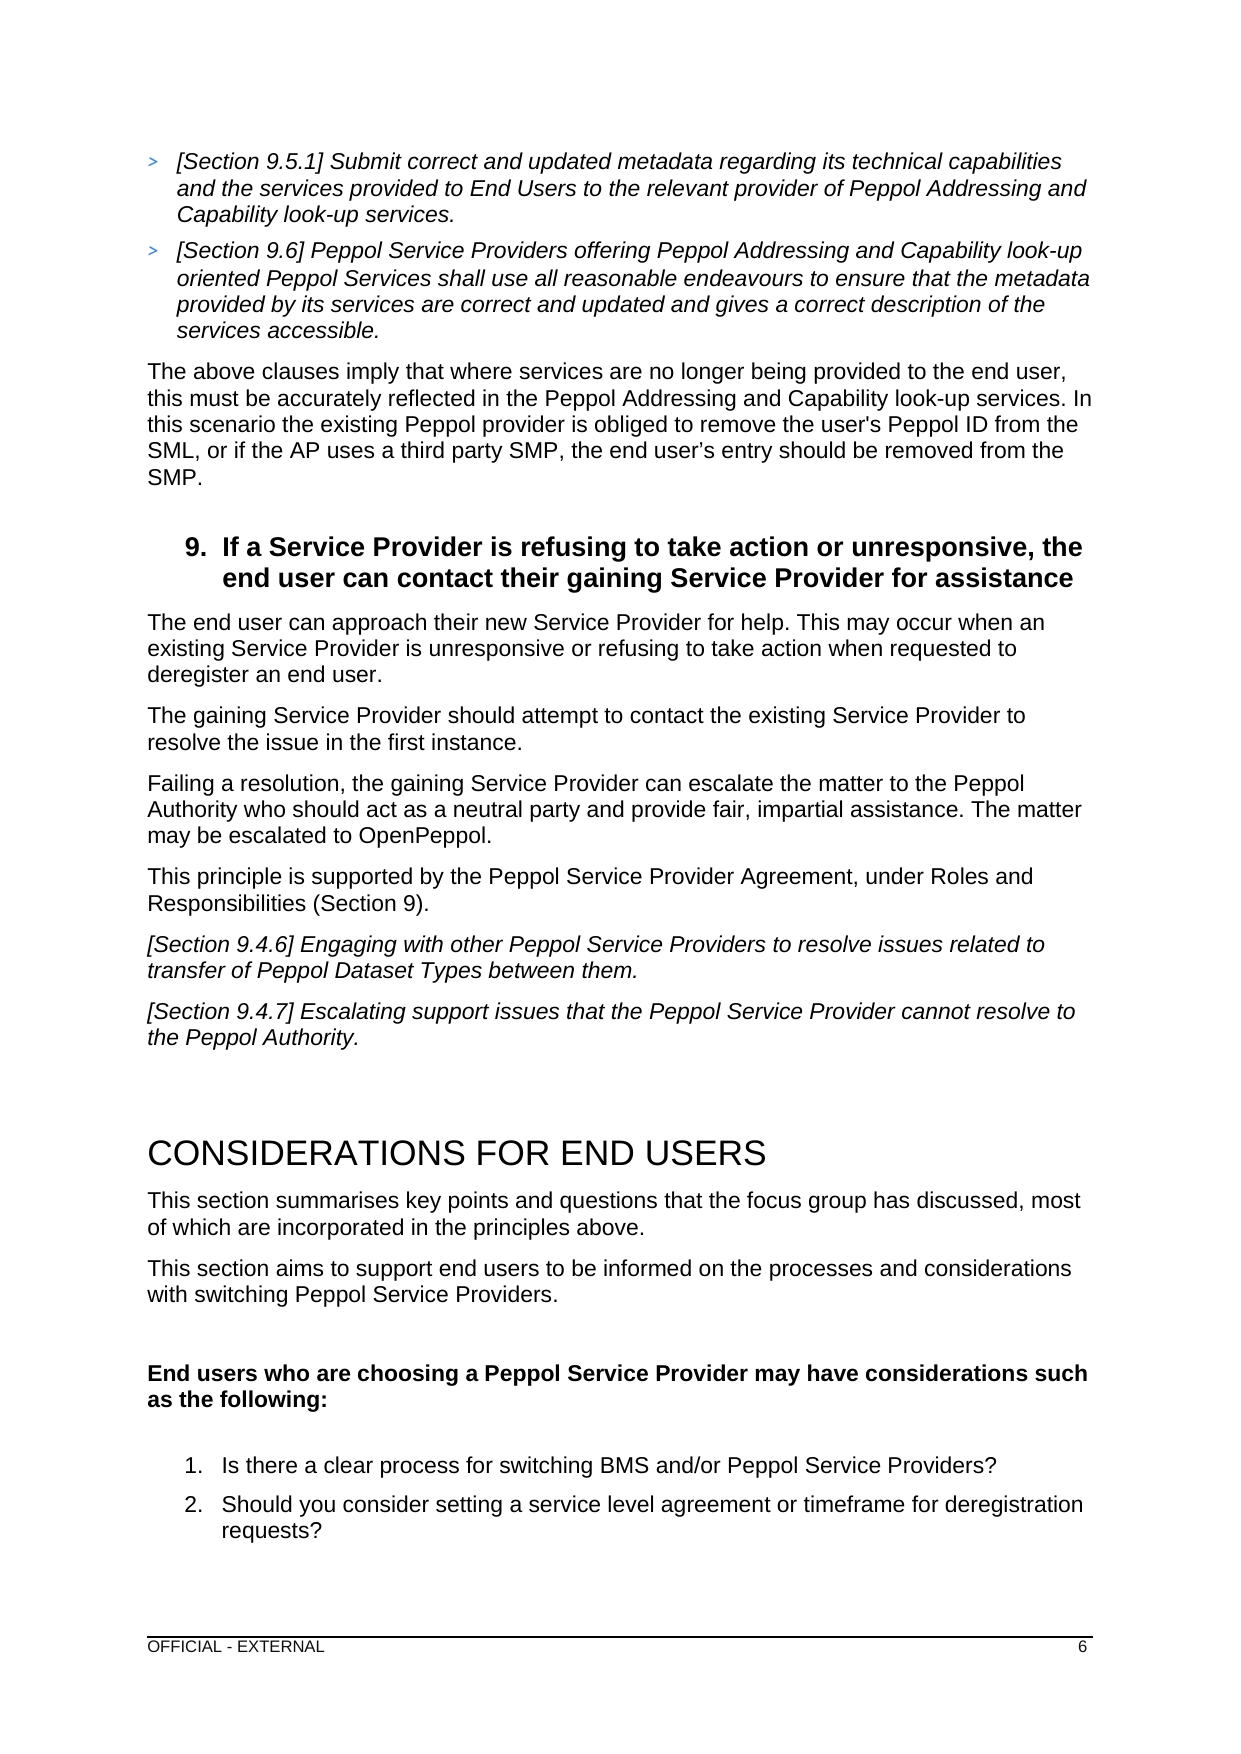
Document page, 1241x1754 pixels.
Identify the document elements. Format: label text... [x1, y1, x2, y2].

text This section summarises key points and questions that the focus group has discussed, most of which are incorporated in the principles above. [147, 1187, 1093, 1240]
text The gaining Service Provider should attempt to contact the existing Service Provider to resolve the issue in the first instance. [147, 702, 1093, 755]
text This section aims to support end users to be informed on the processes and considerations with switching Peppol Service Providers. [147, 1255, 1093, 1307]
text [Section 9.4.7] Escalating support issues that the Peppol Service Provider cannot resolve to the Peppol Authority. [147, 998, 1093, 1051]
subtitle If a Service Provider is refusing to take action or unresponsive, the end user can contact their gaining Service Provider for assistance [184, 532, 1093, 594]
subtitle CONSIDERATIONS FOR END USERS [147, 1133, 1093, 1173]
list [Section 9.5.1] Submit correct and updated metadata regarding its technical capabilities and the services provided to End Users to the relevant provider of Peppol Addressing and Capability look-up services. [147, 147, 1093, 228]
text The above clauses imply that where services are no longer being provided to the end user, this must be accurately reflected in the Peppol Addressing and Capability look-up services. In this scenario the existing Peppol provider is obliged to remove the user's Peppol ID from the SML, or if the AP uses a third party SMP, the end user’s entry should be removed from the SMP. [147, 358, 1093, 490]
list [Section 9.6] Peppol Service Providers offering Peppol Addressing and Capability look-up oriented Peppol Services shall use all reasonable endeavours to ensure that the metadata provided by its services are correct and updated and gives a correct description of the services accessible. [147, 237, 1093, 344]
text Failing a resolution, the gaining Service Provider can escalate the matter to the Peppol Authority who should act as a neutral party and provide fair, impartial assistance. The matter may be escalated to OpenPeppol. [147, 770, 1093, 849]
list Is there a clear process for switching BMS and/or Peppol Service Providers? [184, 1452, 1093, 1478]
text The end user can approach their new Service Provider for help. This may occur when an existing Service Provider is unresponsive or refusing to take action when requested to deregister an end user. [147, 609, 1093, 688]
list Should you consider setting a service level agreement or timeframe for deregistration requests? [184, 1491, 1093, 1543]
text This principle is supported by the Peppol Service Provider Agreement, under Roles and Responsibilities (Section 9). [147, 863, 1093, 916]
text [Section 9.4.6] Engaging with other Peppol Service Providers to resolve issues related to transfer of Peppol Dataset Types between them. [147, 931, 1093, 983]
text End users who are choosing a Peppol Service Provider may have considerations such as the following: [147, 1360, 1093, 1413]
